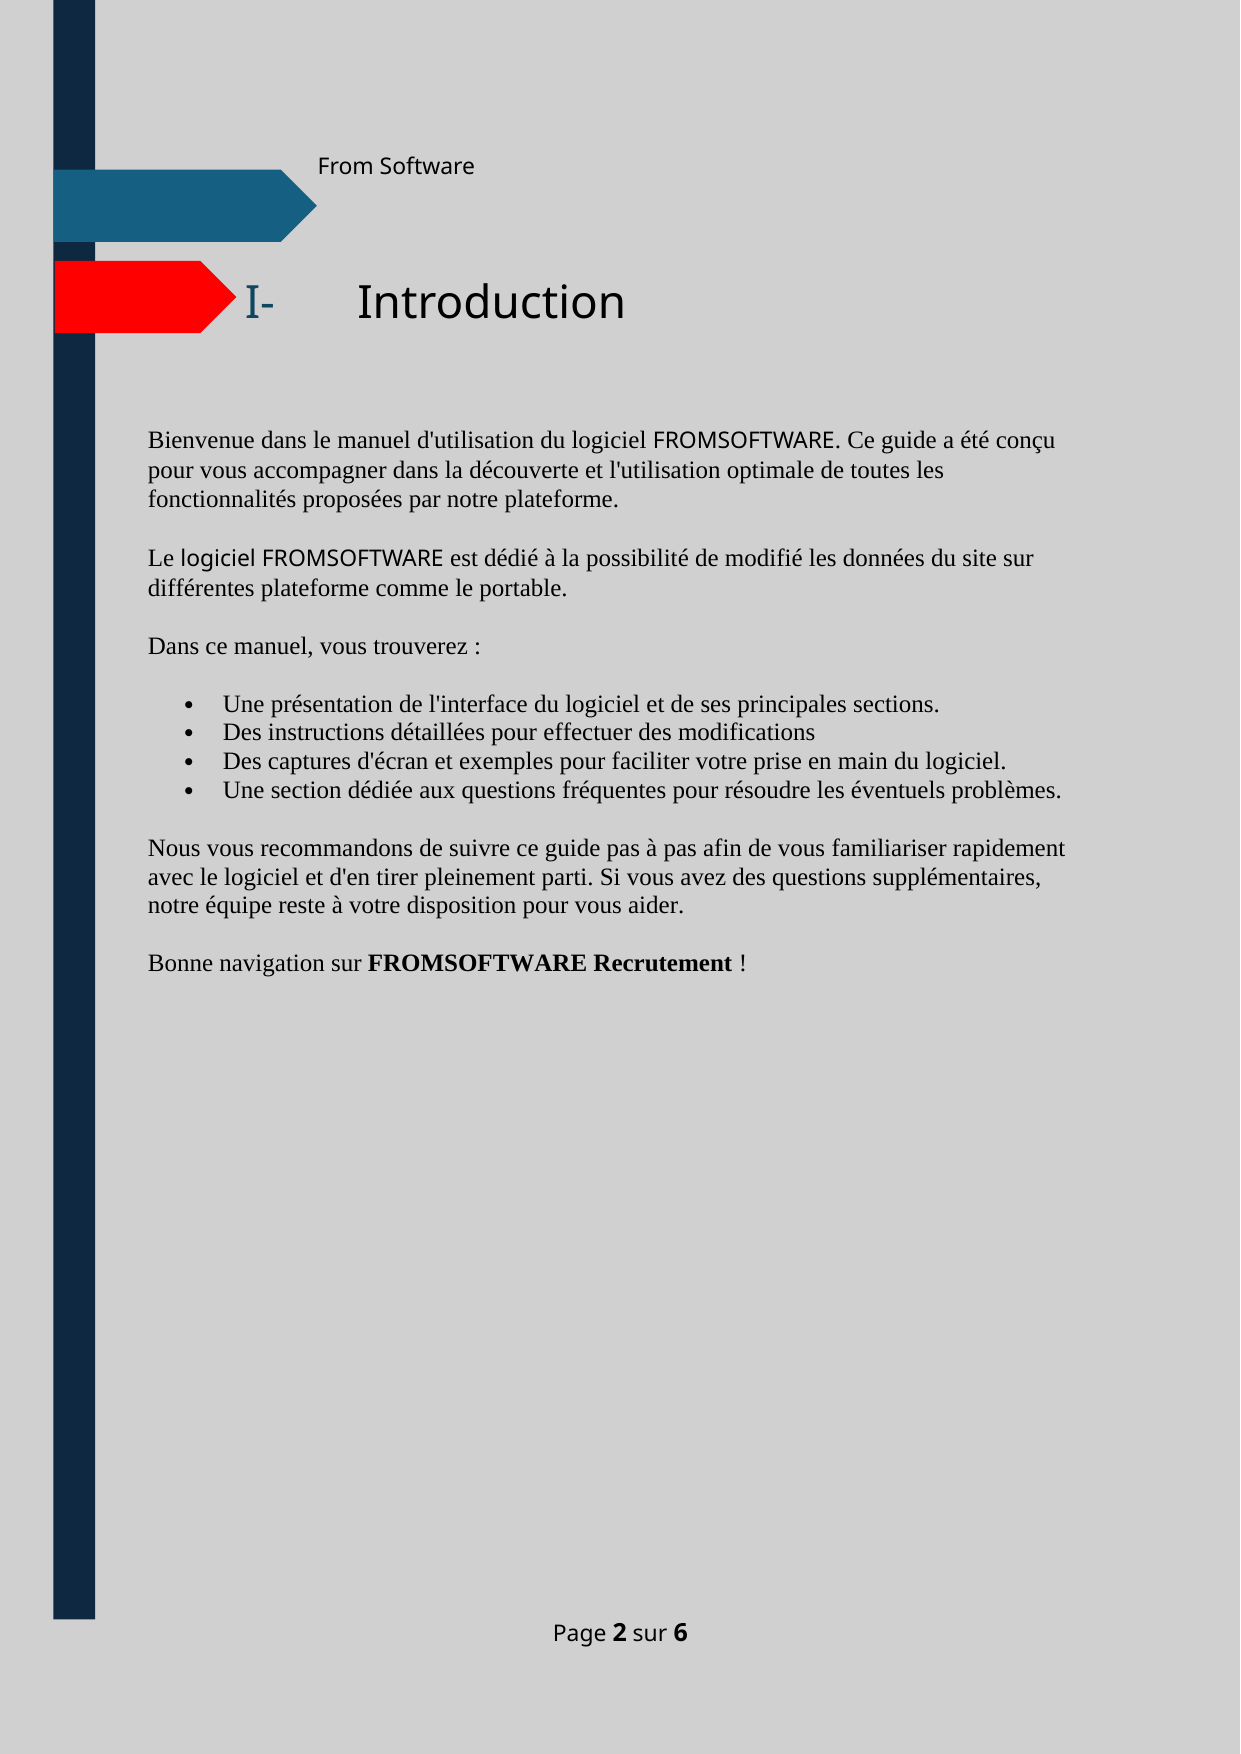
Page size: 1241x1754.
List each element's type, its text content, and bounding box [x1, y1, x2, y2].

list Une section dédiée aux questions fréquentes pour résoudre les éventuels problèmes. [185, 775, 1093, 804]
list Des captures d'écran et exemples pour faciliter votre prise en main du logiciel. [185, 746, 1093, 775]
text Nous vous recommandons de suivre ce guide pas à pas afin de vous familiariser rapidement avec le logiciel et d'en tirer pleinement parti. Si vous avez des questions supplémentaires, notre équipe reste à votre disposition pour vous aider. [148, 833, 1093, 919]
list Une présentation de l'interface du logiciel et de ses principales sections. [185, 689, 1093, 717]
text Dans ce manuel, vous trouverez : [148, 631, 1093, 659]
text Bienvenue dans le manuel d'utilisation du logiciel FROMSOFTWARE. Ce guide a été conçu pour vous accompagner dans la découverte et l'utilisation optimale de toutes les fonctionnalités proposées par notre plateforme. [148, 424, 1093, 512]
list Des instructions détaillées pour effectuer des modifications [185, 717, 1093, 746]
text Bonne navigation sur FROMSOFTWARE Recrutement ! [148, 948, 1093, 977]
list Introduction [244, 269, 1093, 332]
text Le logiciel FROMSOFTWARE est dédié à la possibilité de modifié les données du site sur différentes plateforme comme le portable. [148, 542, 1093, 602]
